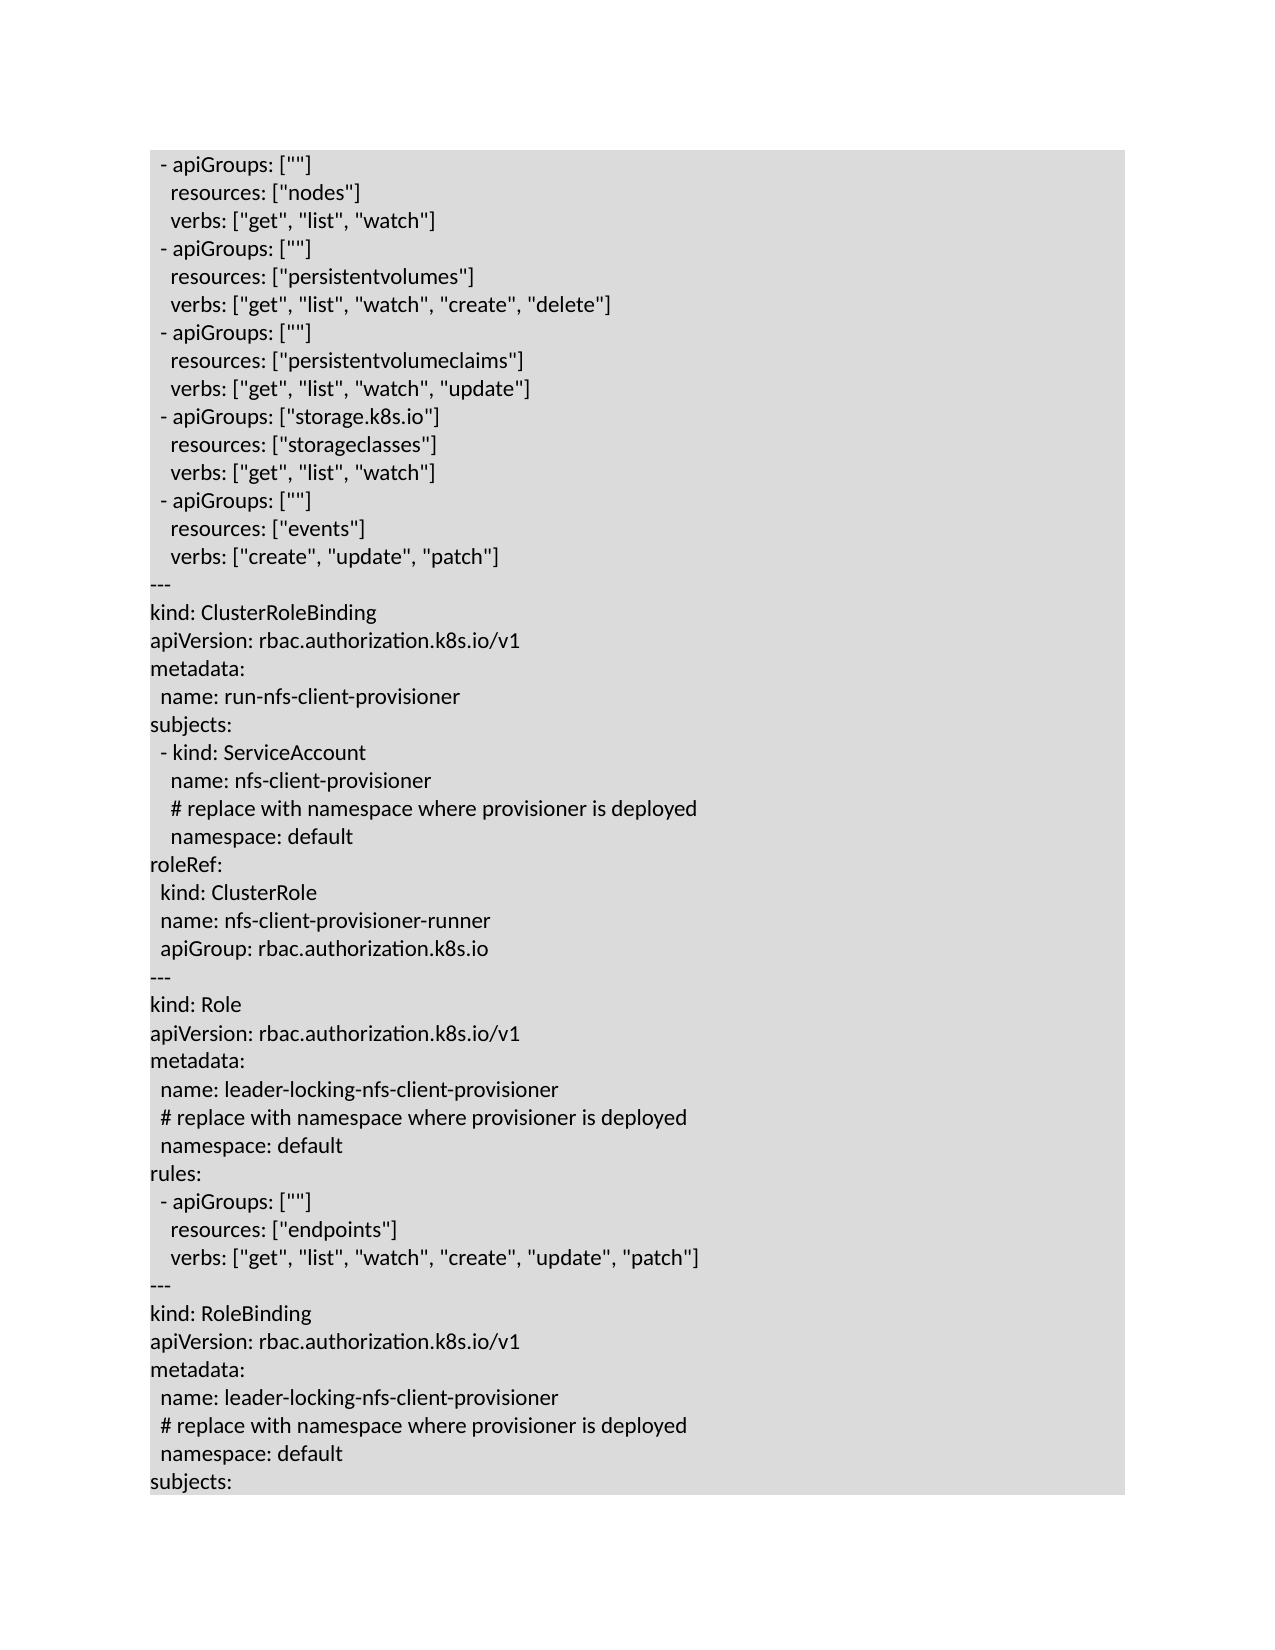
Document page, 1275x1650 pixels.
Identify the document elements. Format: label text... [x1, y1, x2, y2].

text - apiGroups: [""] [150, 1187, 1125, 1215]
text verbs: ["create", "update", "patch"] [150, 542, 1125, 570]
text metadata: [150, 654, 1125, 682]
text rules: [150, 1159, 1125, 1187]
text metadata: [150, 1047, 1125, 1075]
text subjects: [150, 1467, 1125, 1495]
text resources: ["endpoints"] [150, 1215, 1125, 1243]
text resources: ["nodes"] [150, 178, 1125, 206]
text - apiGroups: [""] [150, 234, 1125, 262]
text name: run-nfs-client-provisioner [150, 682, 1125, 710]
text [150, 1411, 1125, 1439]
text apiVersion: rbac.authorization.k8s.io/v1 [150, 1327, 1125, 1355]
text kind: ClusterRoleBinding [150, 598, 1125, 626]
text kind: Role [150, 991, 1125, 1019]
text --- [150, 570, 1125, 598]
text name: leader-locking-nfs-client-provisioner [150, 1075, 1125, 1103]
text - kind: ServiceAccount [150, 738, 1125, 766]
text verbs: ["get", "list", "watch", "create", "delete"] [150, 290, 1125, 318]
text verbs: ["get", "list", "watch"] [150, 458, 1125, 486]
text metadata: [150, 1355, 1125, 1383]
text resources: ["storageclasses"] [150, 430, 1125, 458]
text name: nfs-client-provisioner-runner [150, 907, 1125, 934]
text verbs: ["get", "list", "watch"] [150, 206, 1125, 234]
text namespace: default [150, 1439, 1125, 1467]
text namespace: default [150, 1131, 1125, 1159]
text --- [150, 1271, 1125, 1299]
text resources: ["events"] [150, 514, 1125, 542]
text namespace: default [150, 822, 1125, 851]
text resources: ["persistentvolumeclaims"] [150, 346, 1125, 374]
text apiVersion: rbac.authorization.k8s.io/v1 [150, 626, 1125, 654]
text name: nfs-client-provisioner [150, 766, 1125, 794]
text - apiGroups: [""] [150, 318, 1125, 346]
text resources: ["persistentvolumes"] [150, 262, 1125, 290]
text --- [150, 963, 1125, 991]
text kind: RoleBinding [150, 1299, 1125, 1327]
text apiGroup: rbac.authorization.k8s.io [150, 934, 1125, 963]
text apiVersion: rbac.authorization.k8s.io/v1 [150, 1019, 1125, 1047]
text - apiGroups: [""] [150, 486, 1125, 514]
text verbs: ["get", "list", "watch", "create", "update", "patch"] [150, 1243, 1125, 1271]
text - apiGroups: ["storage.k8s.io"] [150, 402, 1125, 430]
text # replace with namespace where provisioner is deployed [150, 1103, 1125, 1131]
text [150, 1383, 1125, 1411]
text roleRef: [150, 851, 1125, 878]
text kind: ClusterRole [150, 878, 1125, 907]
text subjects: [150, 710, 1125, 738]
text verbs: ["get", "list", "watch", "update"] [150, 374, 1125, 402]
text # replace with namespace where provisioner is deployed [150, 794, 1125, 822]
text - apiGroups: [""] [150, 150, 1125, 178]
